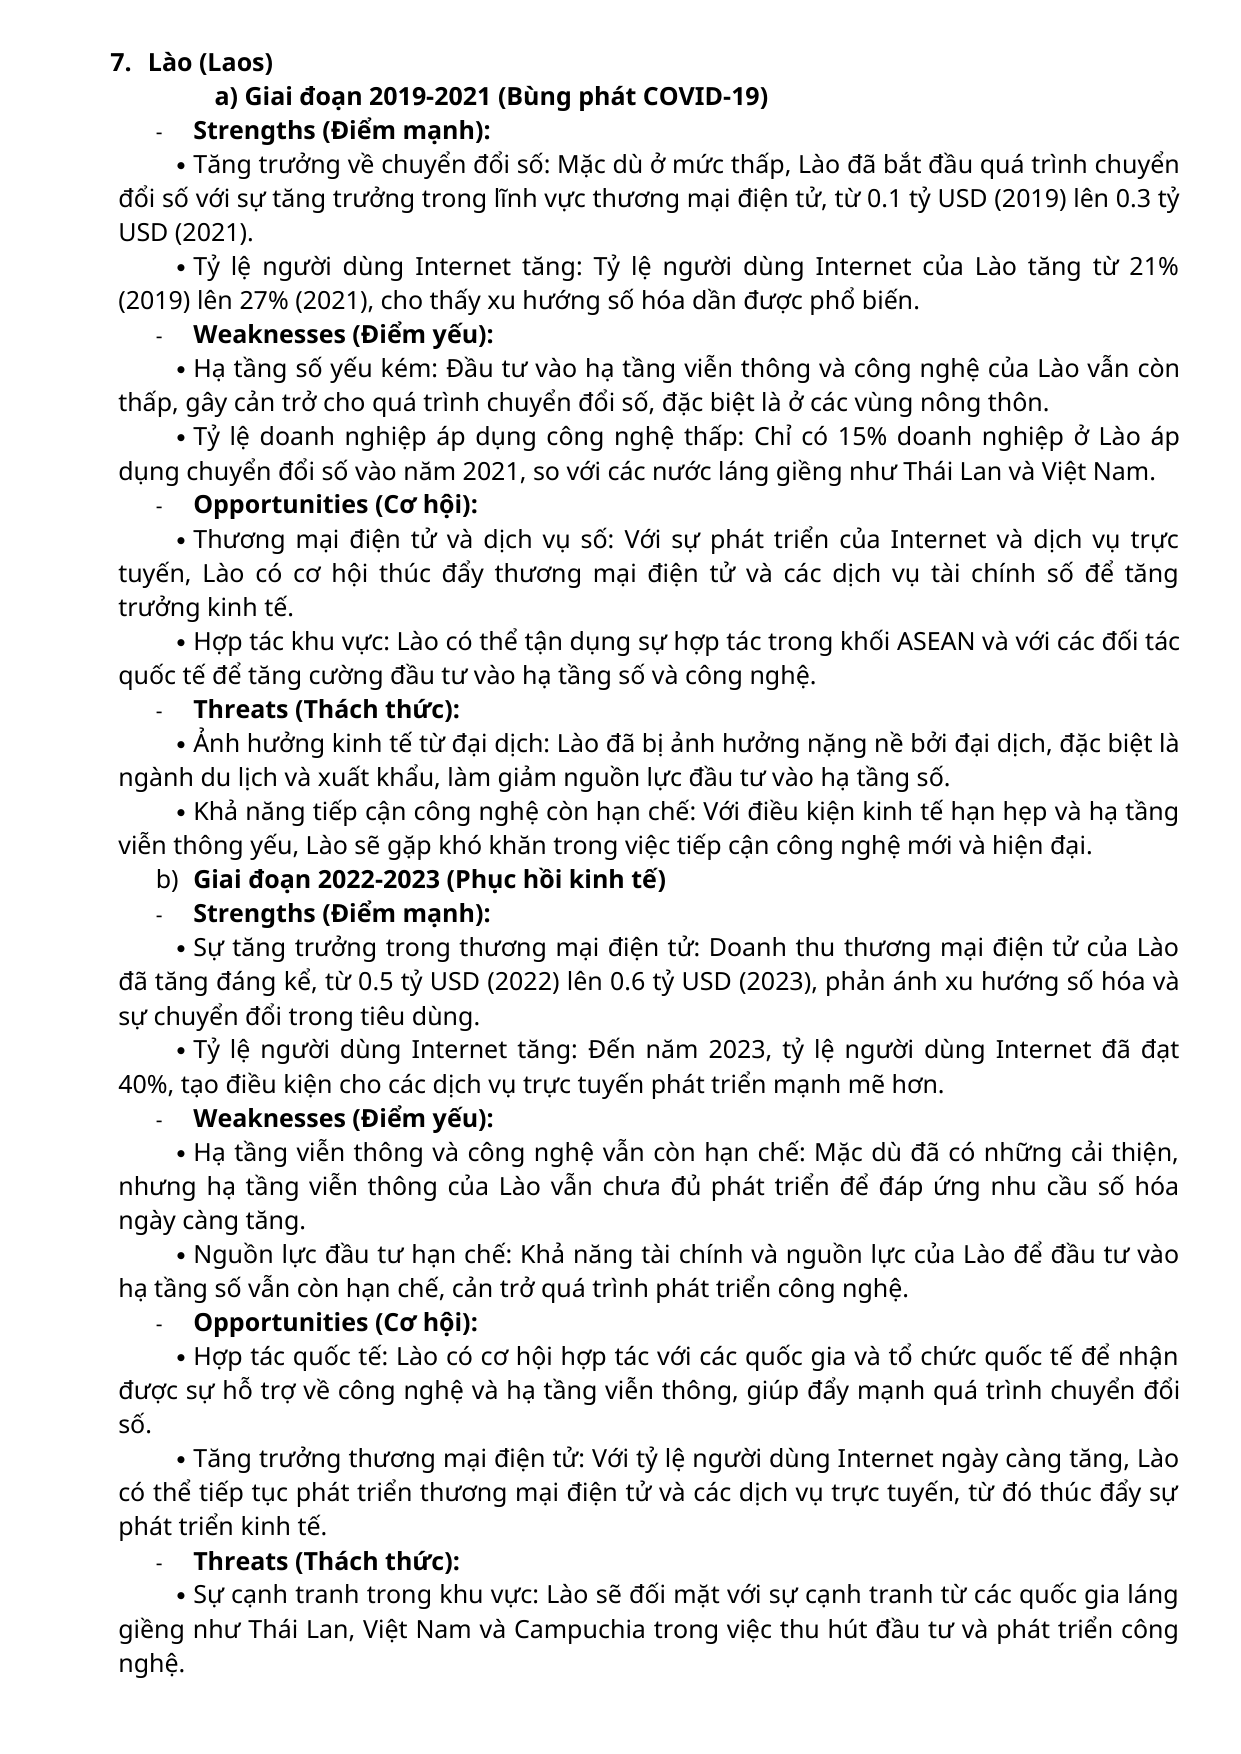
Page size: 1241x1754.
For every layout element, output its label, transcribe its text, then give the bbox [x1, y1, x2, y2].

list Weaknesses (Điểm yếu): [156, 317, 1181, 351]
list Hạ tầng số yếu kém: Đầu tư vào hạ tầng viễn thông và công nghệ của Lào vẫn còn thấp, gây cản trở cho quá trình chuyển đổi số, đặc biệt là ở các vùng nông thôn. [118, 351, 1181, 419]
list Hợp tác khu vực: Lào có thể tận dụng sự hợp tác trong khối ASEAN và với các đối tác quốc tế để tăng cường đầu tư vào hạ tầng số và công nghệ. [118, 623, 1181, 692]
list Strengths (Điểm mạnh): [156, 112, 1181, 147]
list Opportunities (Cơ hội): [156, 487, 1181, 521]
list Ảnh hưởng kinh tế từ đại dịch: Lào đã bị ảnh hưởng nặng nề bởi đại dịch, đặc biệt là ngành du lịch và xuất khẩu, làm giảm nguồn lực đầu tư vào hạ tầng số. [118, 726, 1181, 794]
text a) Giai đoạn 2019-2021 (Bùng phát COVID-19) [155, 78, 1181, 112]
list Tỷ lệ doanh nghiệp áp dụng công nghệ thấp: Chỉ có 15% doanh nghiệp ở Lào áp dụng chuyển đổi số vào năm 2021, so với các nước láng giềng như Thái Lan và Việt Nam. [118, 419, 1181, 487]
list Weaknesses (Điểm yếu): [156, 1100, 1181, 1134]
list Thương mại điện tử và dịch vụ số: Với sự phát triển của Internet và dịch vụ trực tuyến, Lào có cơ hội thúc đẩy thương mại điện tử và các dịch vụ tài chính số để tăng trưởng kinh tế. [118, 521, 1181, 623]
list Hợp tác quốc tế: Lào có cơ hội hợp tác với các quốc gia và tổ chức quốc tế để nhận được sự hỗ trợ về công nghệ và hạ tầng viễn thông, giúp đẩy mạnh quá trình chuyển đổi số. [118, 1339, 1181, 1441]
list Threats (Thách thức): [156, 1543, 1181, 1577]
list Opportunities (Cơ hội): [156, 1305, 1181, 1339]
list Hạ tầng viễn thông và công nghệ vẫn còn hạn chế: Mặc dù đã có những cải thiện, nhưng hạ tầng viễn thông của Lào vẫn chưa đủ phát triển để đáp ứng nhu cầu số hóa ngày càng tăng. [118, 1134, 1181, 1237]
list Tăng trưởng về chuyển đổi số: Mặc dù ở mức thấp, Lào đã bắt đầu quá trình chuyển đổi số với sự tăng trưởng trong lĩnh vực thương mại điện tử, từ 0.1 tỷ USD (2019) lên 0.3 tỷ USD (2021). [118, 147, 1181, 249]
list Sự cạnh tranh trong khu vực: Lào sẽ đối mặt với sự cạnh tranh từ các quốc gia láng giềng như Thái Lan, Việt Nam và Campuchia trong việc thu hút đầu tư và phát triển công nghệ. [118, 1577, 1181, 1679]
list Nguồn lực đầu tư hạn chế: Khả năng tài chính và nguồn lực của Lào để đầu tư vào hạ tầng số vẫn còn hạn chế, cản trở quá trình phát triển công nghệ. [118, 1237, 1181, 1305]
list Tỷ lệ người dùng Internet tăng: Tỷ lệ người dùng Internet của Lào tăng từ 21% (2019) lên 27% (2021), cho thấy xu hướng số hóa dần được phổ biến. [118, 249, 1181, 317]
list Tăng trưởng thương mại điện tử: Với tỷ lệ người dùng Internet ngày càng tăng, Lào có thể tiếp tục phát triển thương mại điện tử và các dịch vụ trực tuyến, từ đó thúc đẩy sự phát triển kinh tế. [118, 1441, 1181, 1543]
list Threats (Thách thức): [156, 692, 1181, 726]
list Sự tăng trưởng trong thương mại điện tử: Doanh thu thương mại điện tử của Lào đã tăng đáng kể, từ 0.5 tỷ USD (2022) lên 0.6 tỷ USD (2023), phản ánh xu hướng số hóa và sự chuyển đổi trong tiêu dùng. [118, 930, 1181, 1032]
list Khả năng tiếp cận công nghệ còn hạn chế: Với điều kiện kinh tế hạn hẹp và hạ tầng viễn thông yếu, Lào sẽ gặp khó khăn trong việc tiếp cận công nghệ mới và hiện đại. [118, 794, 1181, 862]
list Giai đoạn 2022-2023 (Phục hồi kinh tế) [156, 862, 1181, 896]
list Lào (Laos) [110, 44, 1181, 78]
list Tỷ lệ người dùng Internet tăng: Đến năm 2023, tỷ lệ người dùng Internet đã đạt 40%, tạo điều kiện cho các dịch vụ trực tuyến phát triển mạnh mẽ hơn. [118, 1032, 1181, 1100]
list Strengths (Điểm mạnh): [156, 896, 1181, 930]
